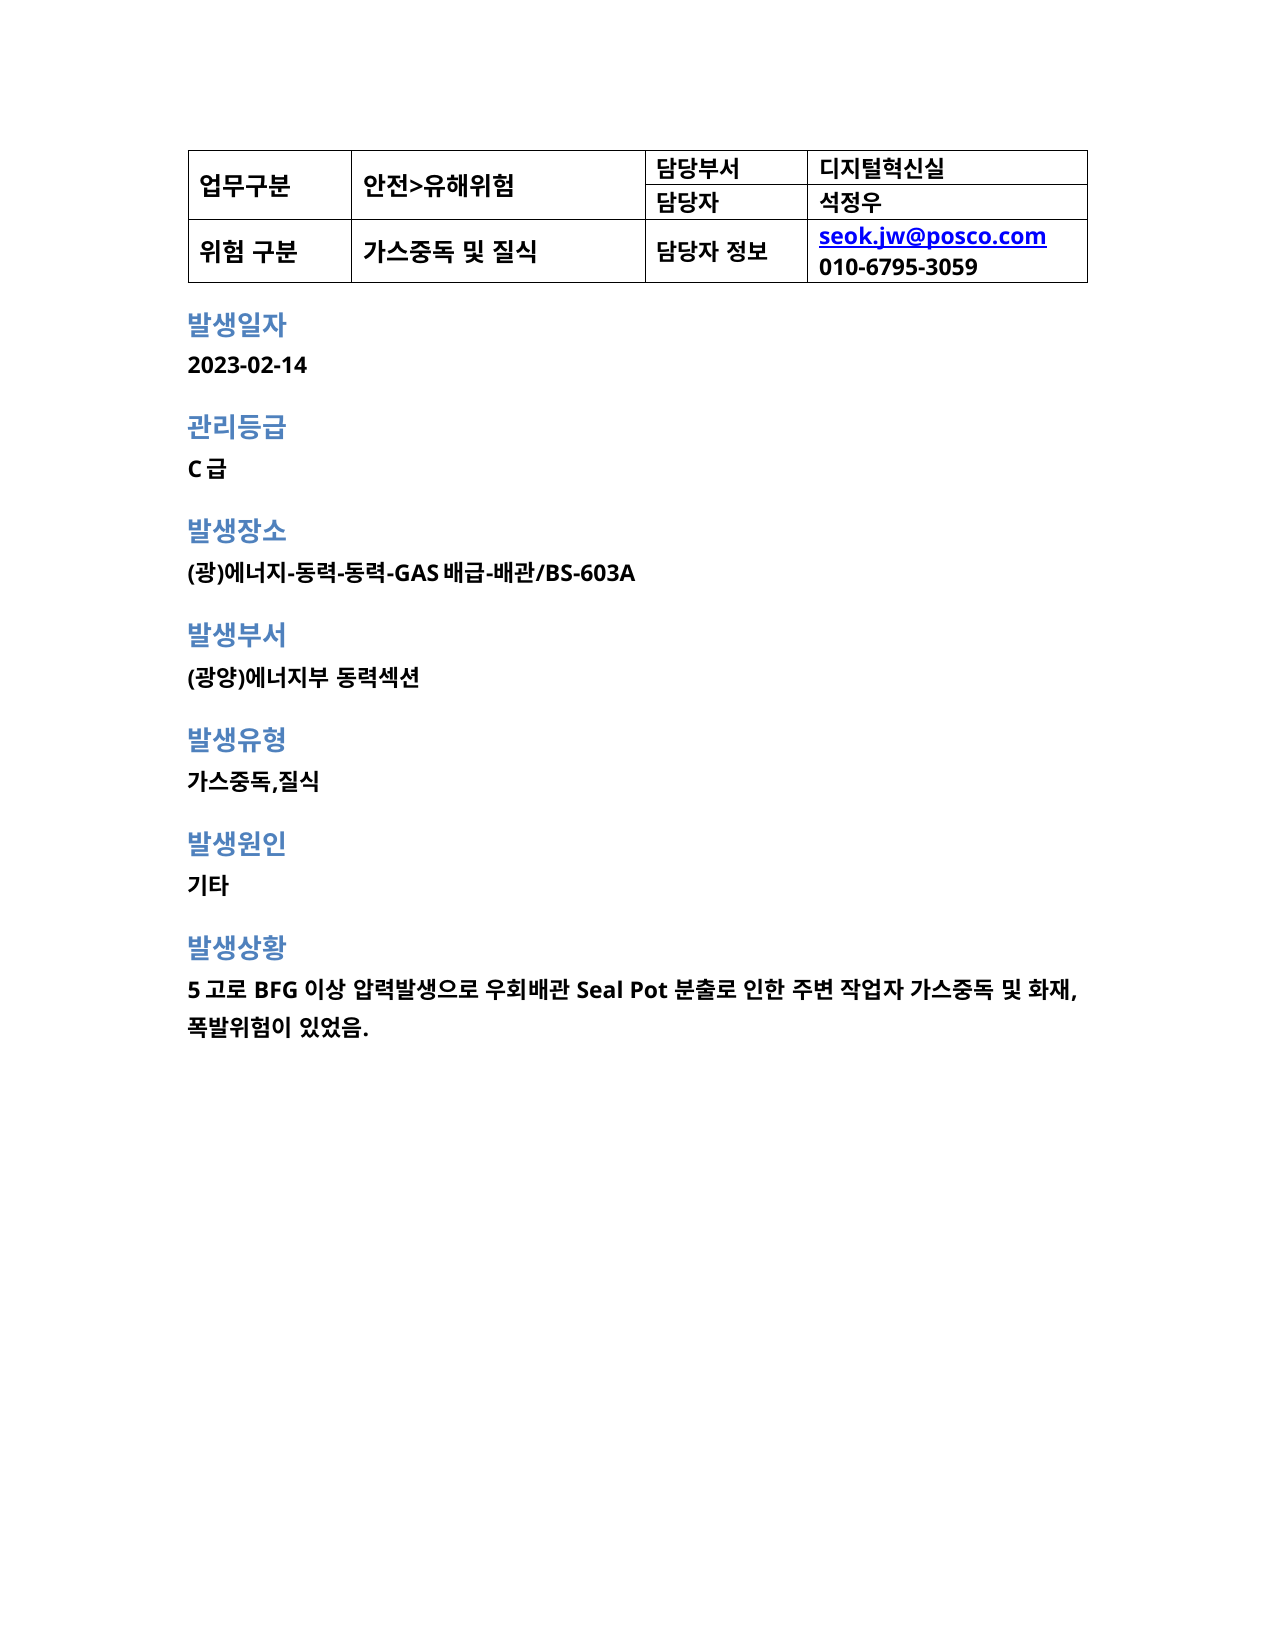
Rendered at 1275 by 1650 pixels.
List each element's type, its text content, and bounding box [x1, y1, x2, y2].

subtitle 발생부서 [187, 614, 1087, 654]
text (광양)에너지부 동력섹션 [187, 659, 1087, 693]
subtitle 발생장소 [187, 510, 1087, 549]
subtitle 발생일자 [187, 304, 1087, 343]
table_cell seok.jw@posco.com 010-6795-3059 [808, 220, 1087, 282]
table_header 담당부서 [646, 151, 807, 184]
table_cell 담당자 [646, 185, 807, 218]
subtitle 발생원인 [187, 823, 1087, 862]
table_cell 위험 구분 [189, 220, 351, 282]
subtitle 관리등급 [187, 406, 1087, 445]
subtitle 발생상황 [187, 927, 1087, 966]
text 기타 [187, 868, 1087, 901]
table_header 안전>유해위험 [352, 151, 645, 218]
text C급 [187, 451, 1087, 484]
text 가스중독,질식 [187, 764, 1087, 797]
table_cell 담당자 정보 [646, 220, 807, 282]
text 5고로 BFG 이상 압력발생으로 우회배관 Seal Pot 분출로 인한 주변 작업자 가스중독 및 화재,폭발위험이 있었음. [187, 972, 1087, 1044]
text (광)에너지-동력-동력-GAS배급-배관/BS-603A [187, 555, 1087, 588]
table_header 업무구분 [189, 151, 351, 218]
table_cell 석정우 [808, 185, 1087, 218]
table_cell 가스중독 및 질식 [352, 220, 645, 282]
table_header 디지털혁신실 [808, 151, 1087, 184]
text 2023-02-14 [187, 349, 1087, 380]
subtitle 발생유형 [187, 719, 1087, 758]
